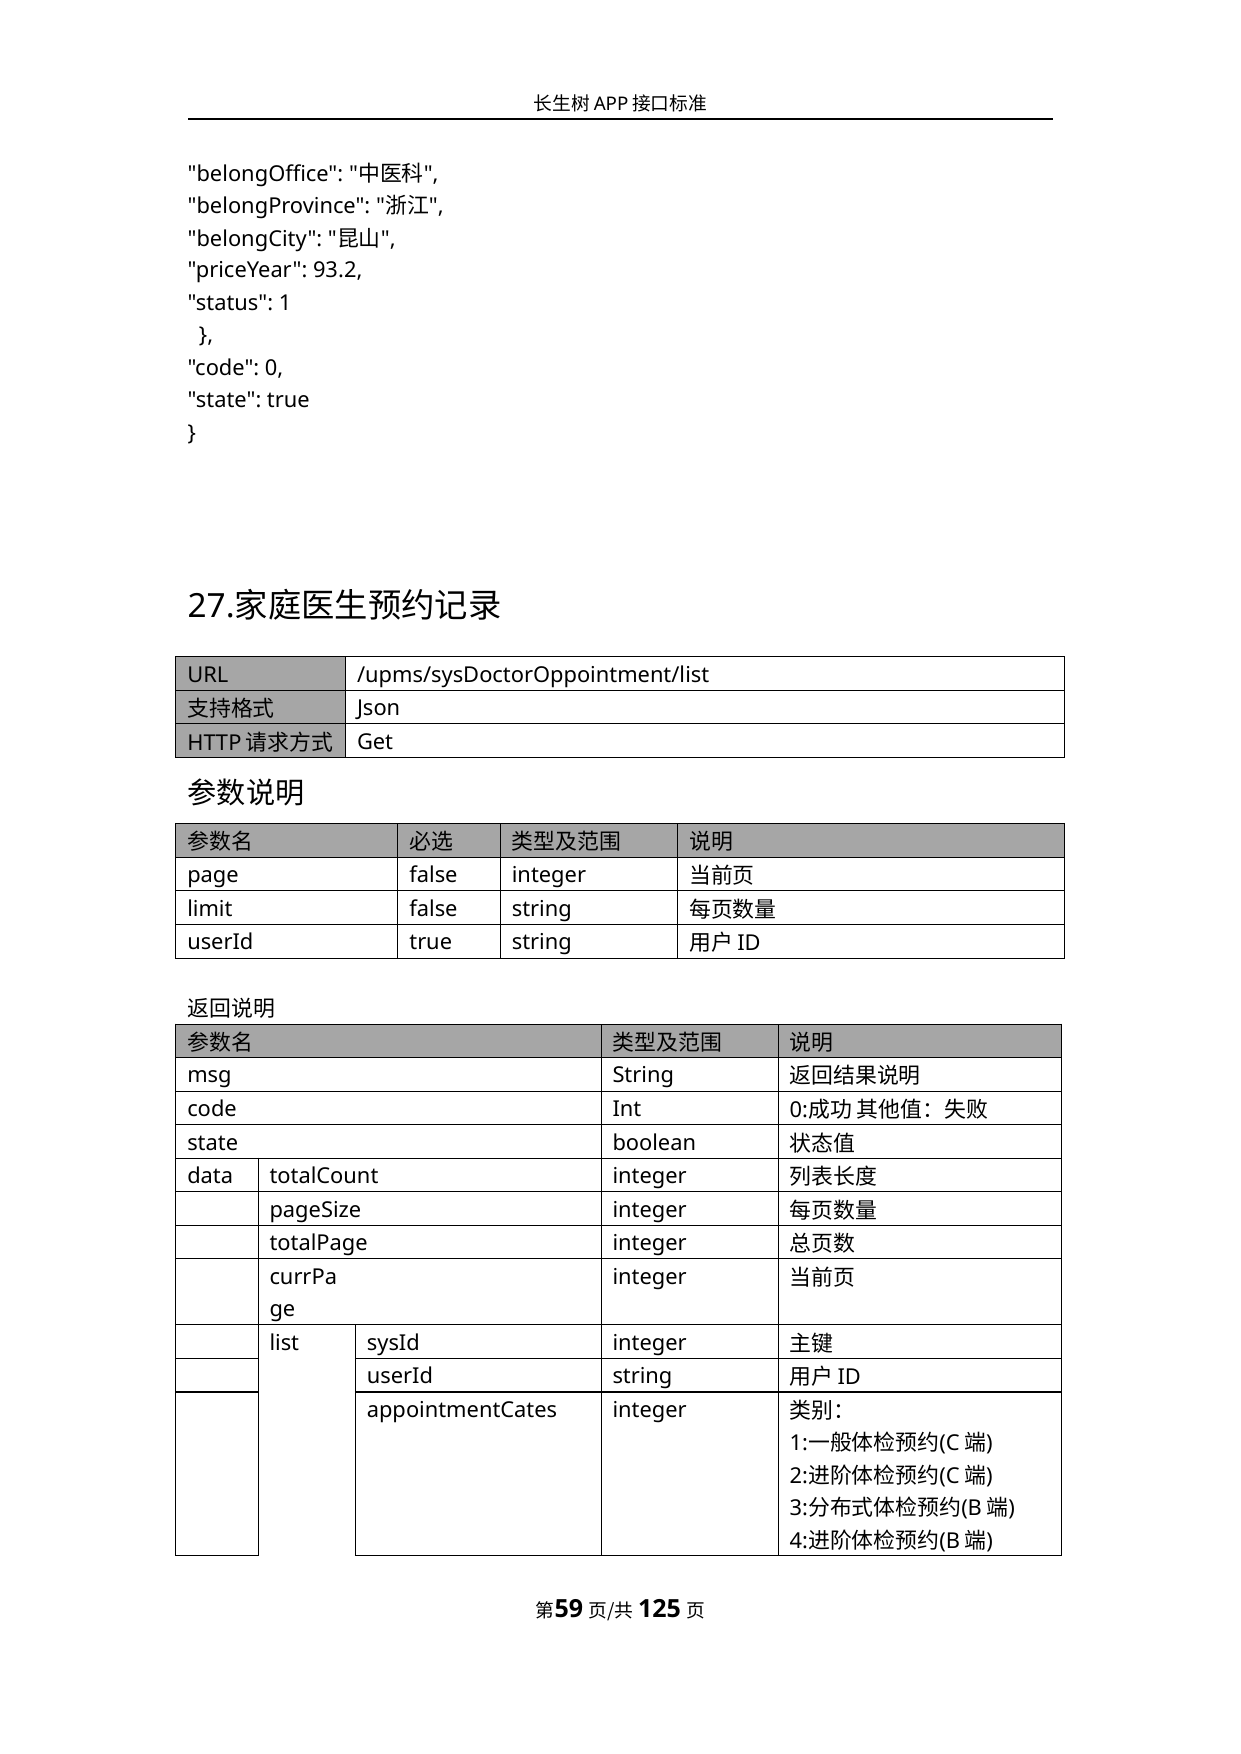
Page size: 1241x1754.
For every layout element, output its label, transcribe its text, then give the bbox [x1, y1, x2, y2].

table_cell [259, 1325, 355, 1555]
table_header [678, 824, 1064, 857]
text "belongOffice": "中医科", [187, 156, 1053, 188]
text "code": 0, [187, 351, 1053, 383]
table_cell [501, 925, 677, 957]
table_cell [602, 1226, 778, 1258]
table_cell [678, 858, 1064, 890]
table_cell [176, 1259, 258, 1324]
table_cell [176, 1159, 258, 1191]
text "belongProvince": "浙江", [187, 188, 1053, 221]
subtitle 27.家庭医生预约记录 [187, 571, 1053, 636]
text 参数说明 [187, 758, 1053, 823]
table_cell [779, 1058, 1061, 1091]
text "status": 1 [187, 286, 1053, 318]
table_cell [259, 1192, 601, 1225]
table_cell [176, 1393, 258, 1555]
text "priceYear": 93.2, [187, 253, 1053, 286]
text "belongCity": "昆山", [187, 221, 1053, 253]
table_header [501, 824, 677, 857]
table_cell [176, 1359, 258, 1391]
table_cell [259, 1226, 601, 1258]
text "state": true [187, 383, 1053, 416]
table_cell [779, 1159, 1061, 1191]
text 返回说明 [187, 991, 1053, 1023]
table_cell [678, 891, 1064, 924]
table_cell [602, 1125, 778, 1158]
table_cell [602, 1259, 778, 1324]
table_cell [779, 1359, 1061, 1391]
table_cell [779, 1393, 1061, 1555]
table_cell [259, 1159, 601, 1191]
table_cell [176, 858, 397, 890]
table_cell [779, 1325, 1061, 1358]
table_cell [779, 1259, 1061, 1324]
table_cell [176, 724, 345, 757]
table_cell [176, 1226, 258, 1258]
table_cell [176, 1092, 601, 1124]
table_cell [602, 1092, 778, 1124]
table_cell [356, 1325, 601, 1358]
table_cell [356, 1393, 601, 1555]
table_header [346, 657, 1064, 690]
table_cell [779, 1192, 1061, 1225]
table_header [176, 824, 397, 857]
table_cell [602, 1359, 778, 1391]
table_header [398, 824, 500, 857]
text }, [187, 318, 1053, 351]
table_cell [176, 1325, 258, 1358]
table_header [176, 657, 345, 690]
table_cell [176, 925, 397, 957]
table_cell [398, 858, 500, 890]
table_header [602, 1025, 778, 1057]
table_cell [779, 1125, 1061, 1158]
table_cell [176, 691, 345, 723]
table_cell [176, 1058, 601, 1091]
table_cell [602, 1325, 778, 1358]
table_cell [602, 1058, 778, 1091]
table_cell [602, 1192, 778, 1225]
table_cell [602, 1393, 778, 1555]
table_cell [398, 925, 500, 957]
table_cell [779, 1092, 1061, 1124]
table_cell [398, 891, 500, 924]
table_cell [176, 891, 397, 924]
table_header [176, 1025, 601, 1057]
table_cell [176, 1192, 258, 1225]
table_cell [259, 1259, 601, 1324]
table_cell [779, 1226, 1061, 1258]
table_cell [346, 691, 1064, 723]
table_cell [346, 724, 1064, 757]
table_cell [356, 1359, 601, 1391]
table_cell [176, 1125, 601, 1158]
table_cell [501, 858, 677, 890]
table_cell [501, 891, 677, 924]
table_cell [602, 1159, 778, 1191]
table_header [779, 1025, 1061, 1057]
text } [187, 416, 1053, 448]
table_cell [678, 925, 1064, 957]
